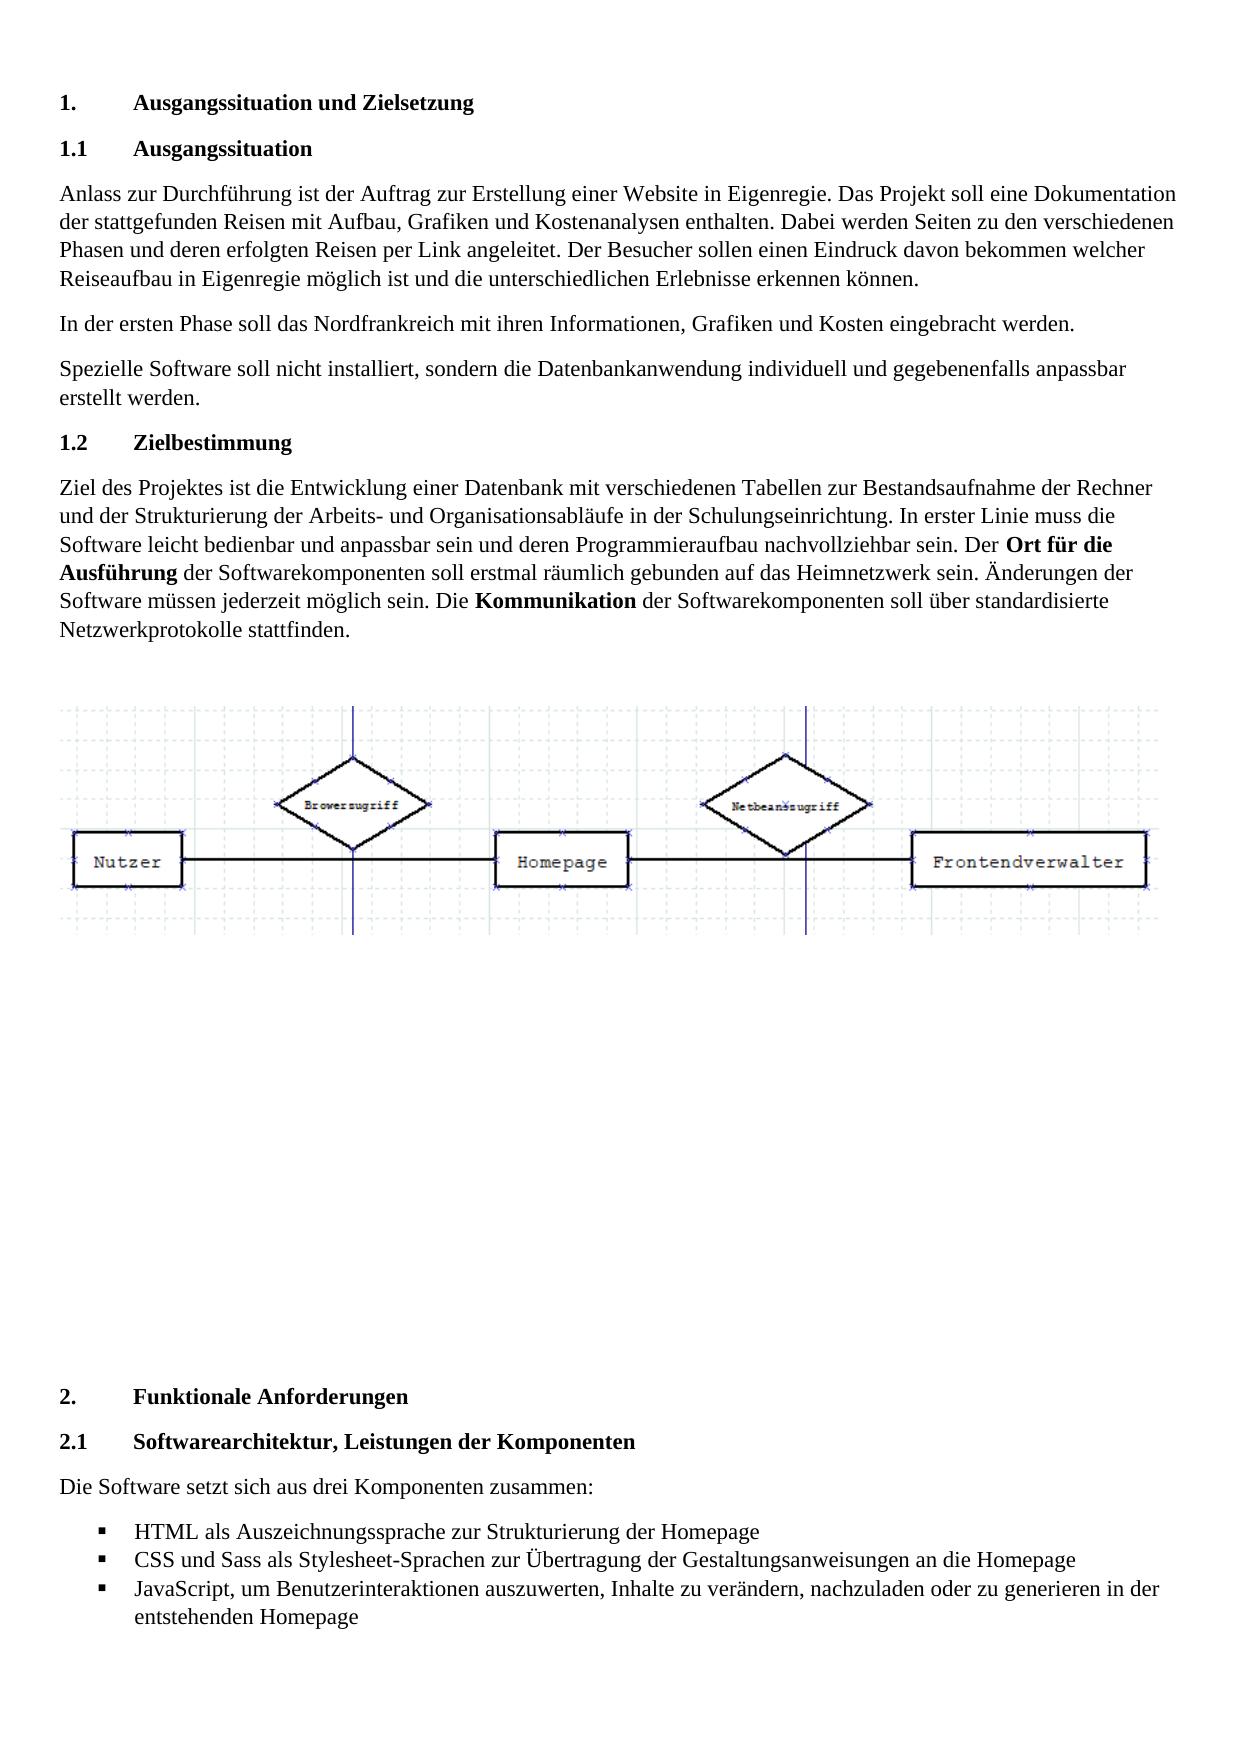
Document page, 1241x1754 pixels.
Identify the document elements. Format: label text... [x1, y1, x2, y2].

text Anlass zur Durchführung ist der Auftrag zur Erstellung einer Website in Eigenregie. Das Projekt soll eine Dokumentation der stattgefunden Reisen mit Aufbau, Grafiken und Kostenanalysen enthalten. Dabei werden Seiten zu den verschiedenen Phasen und deren erfolgten Reisen per Link angeleitet. Der Besucher sollen einen Eindruck davon bekommen welcher Reiseaufbau in Eigenregie möglich ist und die unterschiedlichen Erlebnisse erkennen können. [59, 180, 1181, 291]
text Die Software setzt sich aus drei Komponenten zusammen: [59, 1473, 1181, 1499]
text 2.1 Softwarearchitektur, Leistungen der Komponenten [59, 1428, 1181, 1454]
text 1. Ausgangssituation und Zielsetzung [59, 89, 1181, 116]
text In der ersten Phase soll das Nordfrankreich mit ihren Informationen, Grafiken und Kosten eingebracht werden. [59, 310, 1181, 336]
list HTML als Auszeichnungssprache zur Strukturierung der Homepage [97, 1518, 1181, 1544]
text Ziel des Projektes ist die Entwicklung einer Datenbank mit verschiedenen Tabellen zur Bestandsaufnahme der Rechner und der Strukturierung der Arbeits- und Organisationsabläufe in der Schulungseinrichtung. In erster Linie muss die Software leicht bedienbar und anpassbar sein und deren Programmieraufbau nachvollziehbar sein. Der Ort für die Ausführung der Softwarekomponenten soll erstmal räumlich gebunden auf das Heimnetzwerk sein. Änderungen der Software müssen jederzeit möglich sein. Die Kommunikation der Softwarekomponenten soll über standardisierte Netzwerkprotokolle stattfinden. [59, 474, 1181, 642]
list JavaScript, um Benutzerinteraktionen auszuwerten, Inhalte zu verändern, nachzuladen oder zu generieren in der entstehenden Homepage [97, 1575, 1181, 1630]
picture [59, 706, 1159, 934]
text 1.1 Ausgangssituation [59, 134, 1181, 161]
text 1.2 Zielbestimmung [59, 429, 1181, 455]
text 2. Funktionale Anforderungen [59, 1383, 1181, 1409]
text Spezielle Software soll nicht installiert, sondern die Datenbankanwendung individuell und gegebenenfalls anpassbar erstellt werden. [59, 355, 1181, 410]
list CSS und Sass als Stylesheet-Sprachen zur Übertragung der Gestaltungsanweisungen an die Homepage [97, 1547, 1181, 1573]
